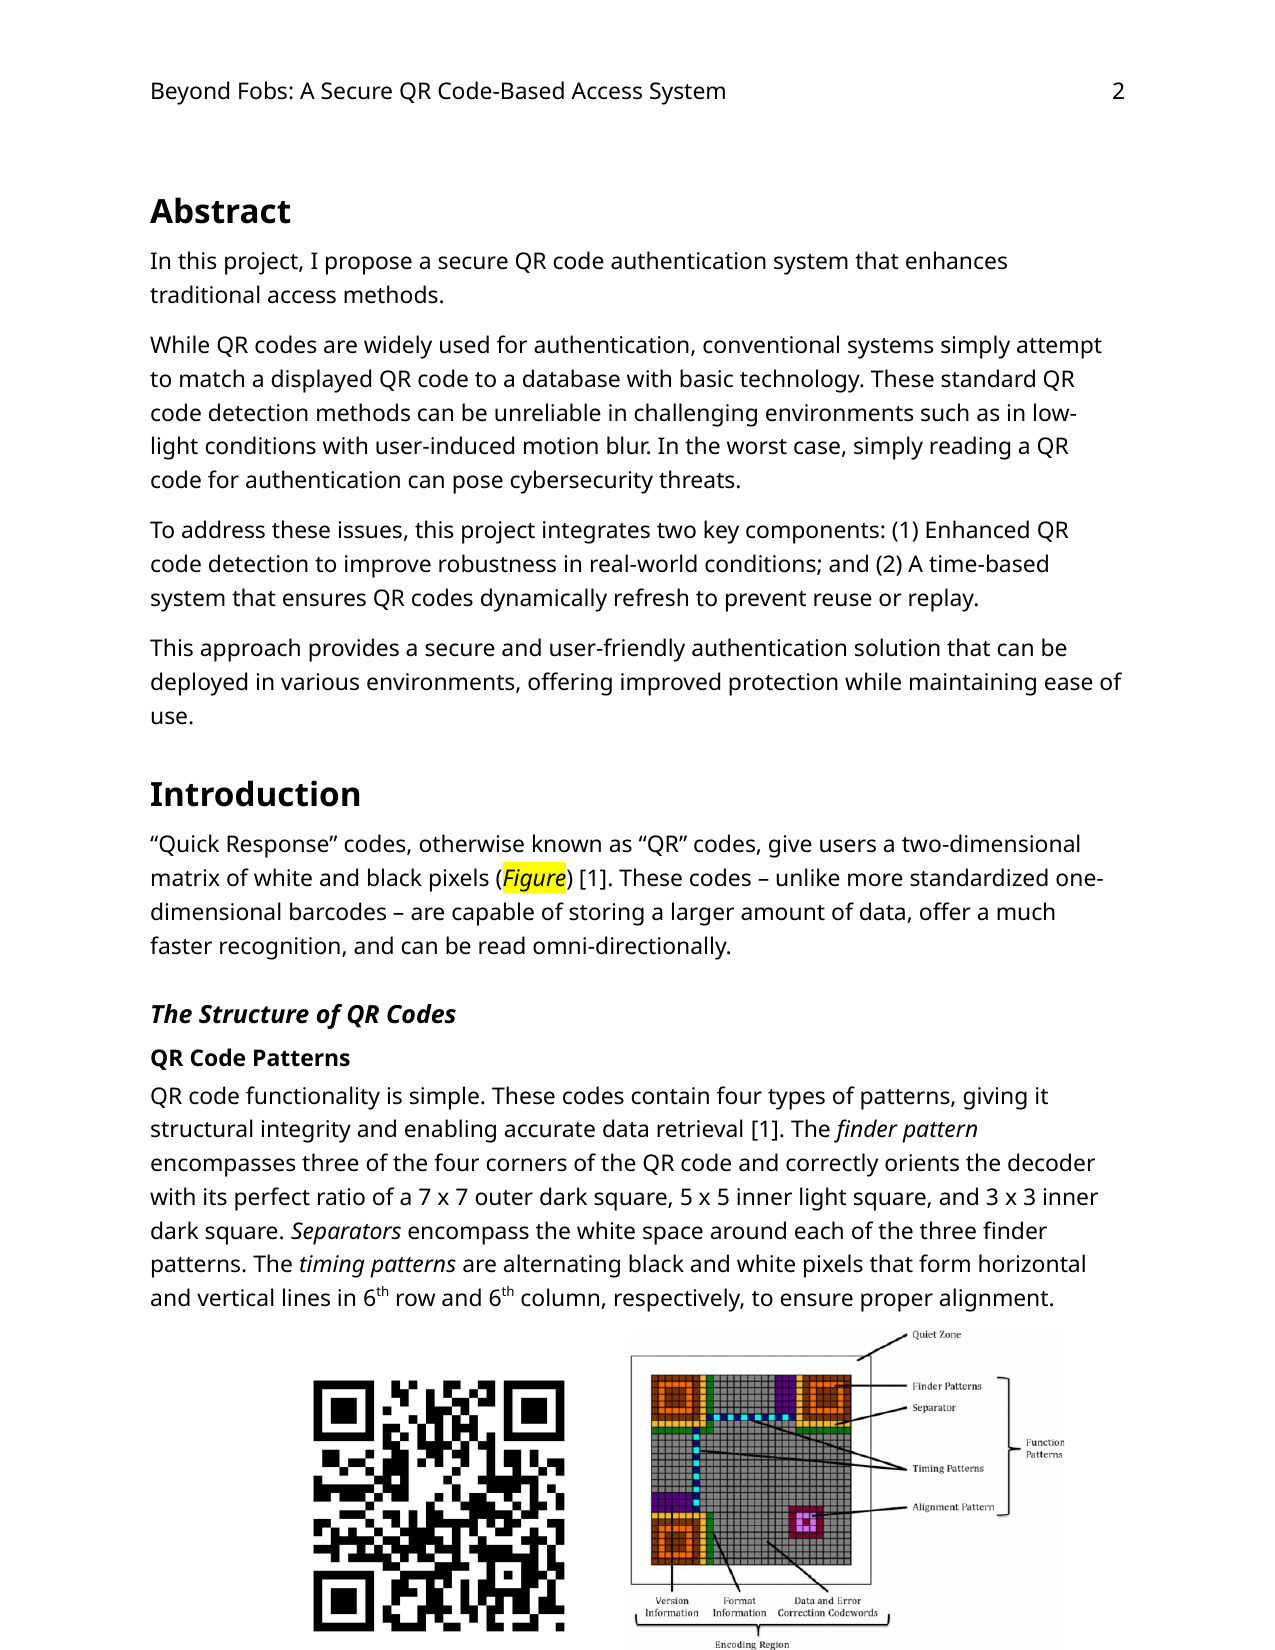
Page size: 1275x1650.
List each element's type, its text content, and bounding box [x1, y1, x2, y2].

text This approach provides a secure and user-friendly authentication solution that can be deployed in various environments, offering improved protection while maintaining ease of use. [150, 632, 1125, 731]
subtitle Introduction [150, 771, 1125, 816]
picture [312, 1377, 571, 1638]
text To address these issues, this project integrates two key components: (1) Enhanced QR code detection to improve robustness in real-world conditions; and (2) A time-based system that ensures QR codes dynamically refresh to prevent reuse or replay. [150, 514, 1125, 613]
subtitle Abstract [150, 187, 1125, 233]
text “Quick Response” codes, otherwise known as “QR” codes, give users a two-dimensional matrix of white and black pixels (Figure). These codes – unlike more standardized one-dimensional barcodes – are capable of storing a larger amount of data, offer a much faster recognition, and can be read omni-directionally. [150, 828, 1125, 961]
text While QR codes are widely used for authentication, conventional systems simply attempt to match a displayed QR code to a database with basic technology. These standard QR code detection methods can be unreliable in challenging environments such as in low-light conditions with user-induced motion blur. In the worst case, simply reading a QR code for authentication can pose cybersecurity threats. [150, 329, 1125, 495]
text In this project, I propose a secure QR code authentication system that enhances traditional access methods. [150, 245, 1125, 310]
picture [630, 1330, 1065, 1650]
subtitle The Structure of QR Codes [150, 997, 1125, 1031]
subtitle QR Code Patterns [150, 1042, 1125, 1073]
